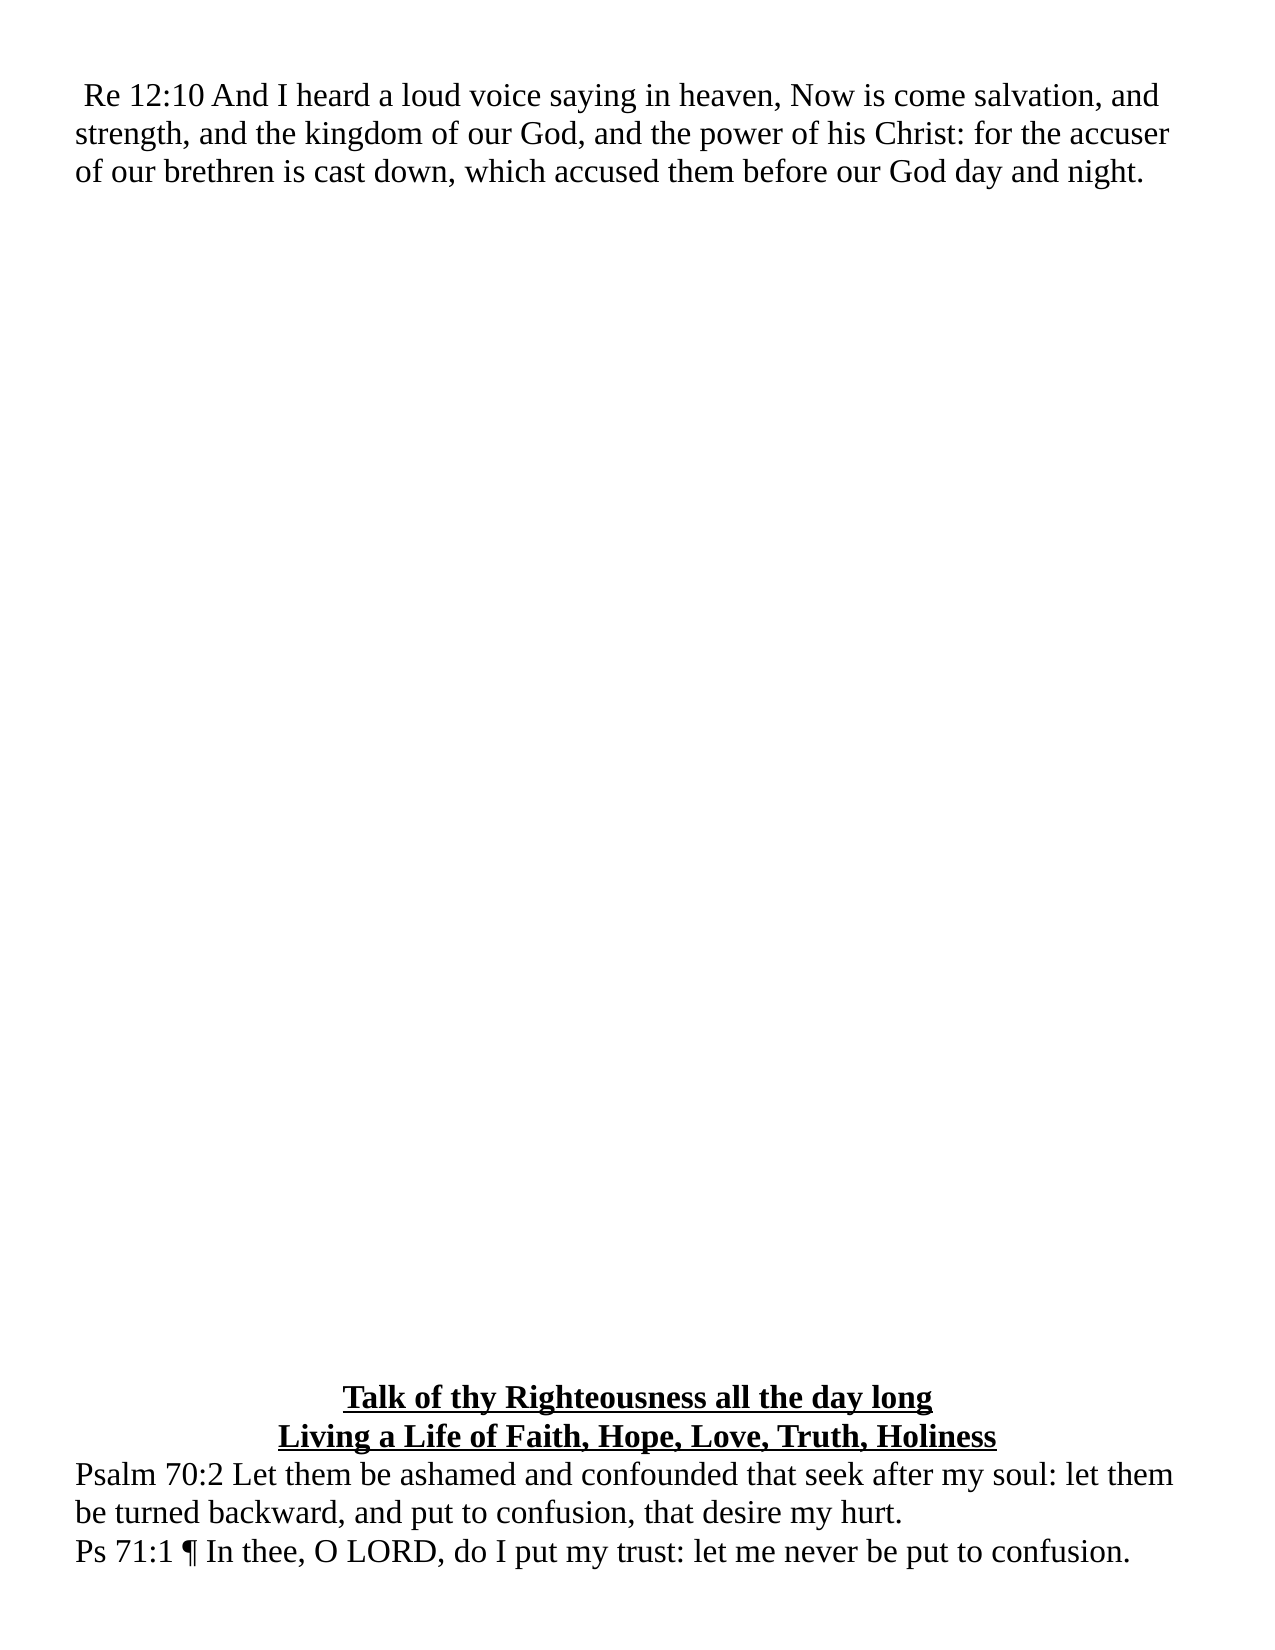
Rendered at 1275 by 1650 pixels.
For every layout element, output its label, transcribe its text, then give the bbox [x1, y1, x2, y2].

text Living a Life of Faith, Hope, Love, Truth, Holiness [75, 1416, 1200, 1454]
text Ps 71:1 ¶ In thee, O LORD, do I put my trust: let me never be put to confusion. [75, 1531, 1200, 1569]
text Talk of thy Righteousness all the day long [75, 1378, 1200, 1416]
text Re 12:10 And I heard a loud voice saying in heaven, Now is come salvation, and strength, and the kingdom of our God, and the power of his Christ: for the accuser of our brethren is cast down, which accused them before our God day and night. [75, 75, 1200, 190]
text Psalm 70:2 Let them be ashamed and confounded that seek after my soul: let them be turned backward, and put to confusion, that desire my hurt. [75, 1454, 1200, 1531]
